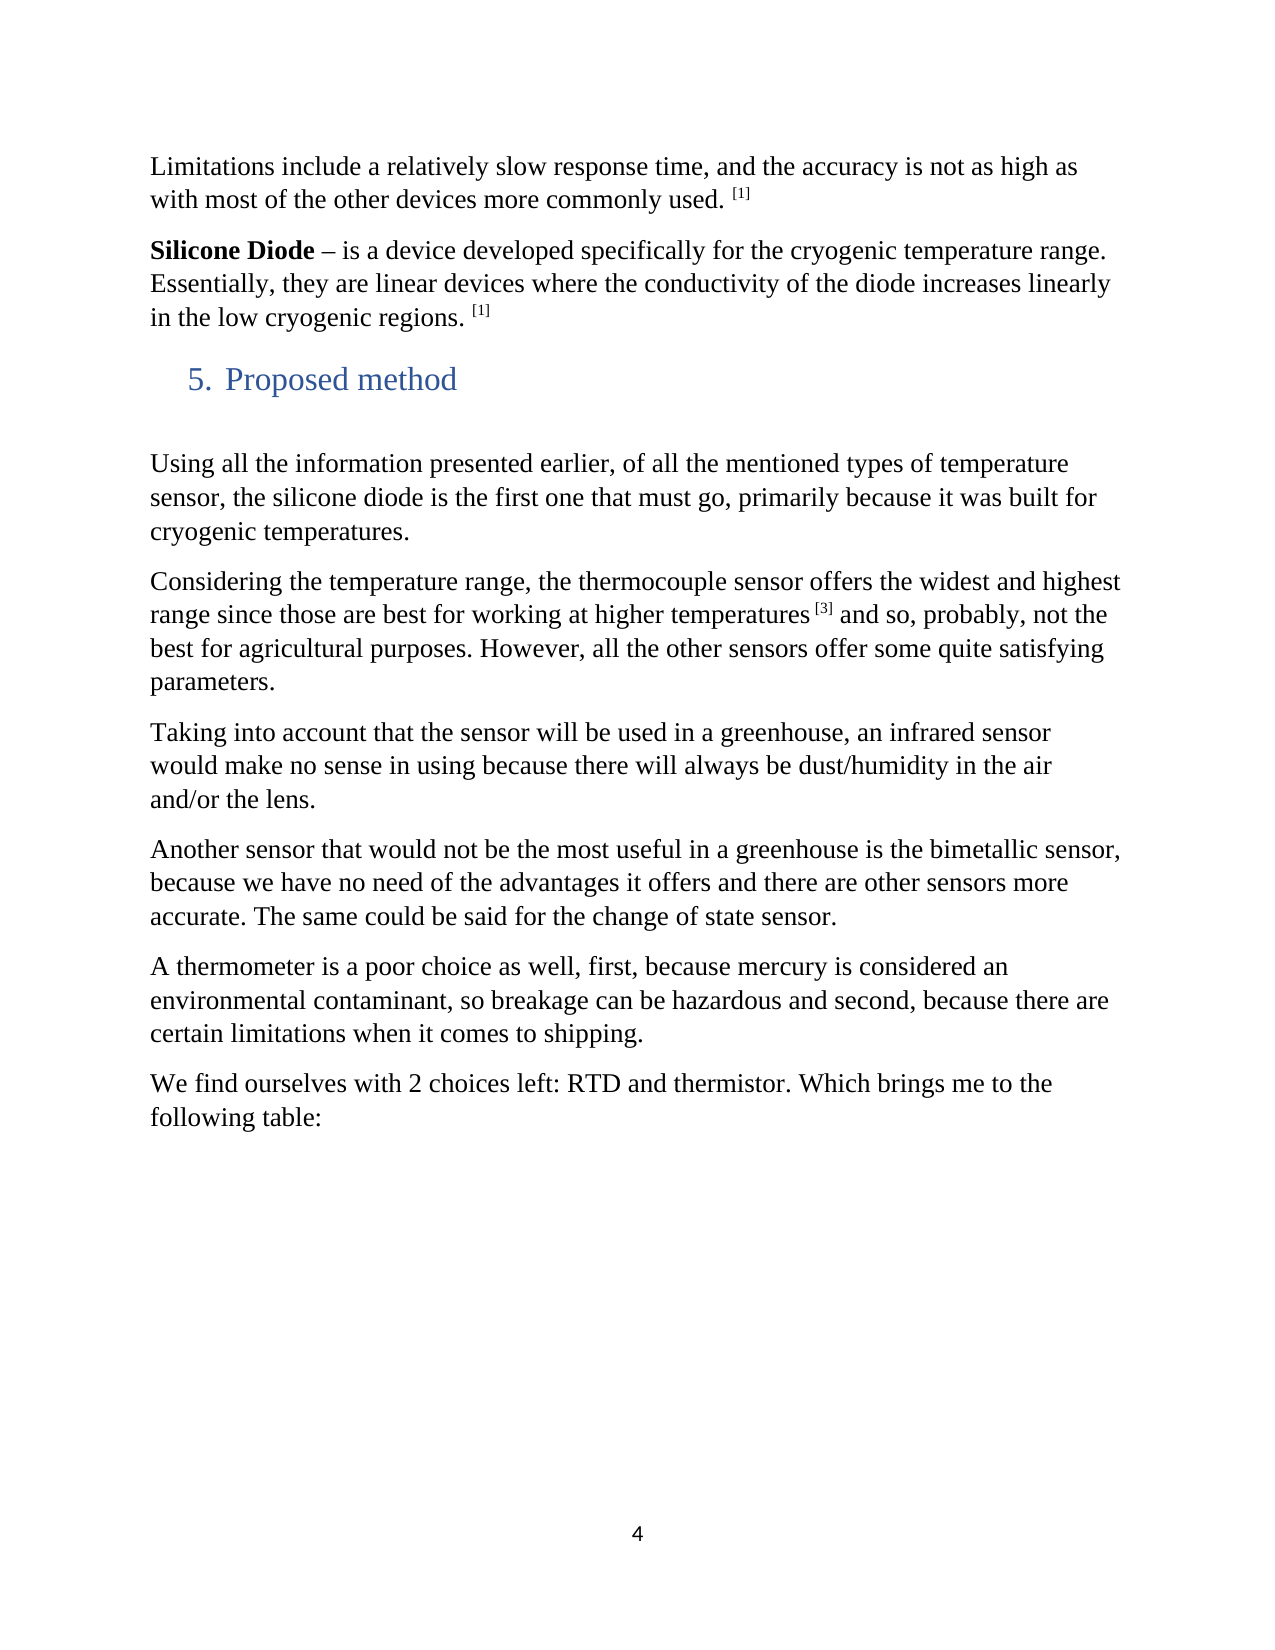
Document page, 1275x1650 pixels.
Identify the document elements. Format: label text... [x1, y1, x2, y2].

text We find ourselves with 2 choices left: RTD and thermistor. Which brings me to the following table: [150, 1068, 1125, 1132]
text Using all the information presented earlier, of all the mentioned types of temperature sensor, the silicone diode is the first one that must go, primarily because it was built for cryogenic temperatures. [150, 448, 1125, 546]
text A thermometer is a poor choice as well, first, because mercury is considered an environmental contaminant, so breakage can be hazardous and second, because there are certain limitations when it comes to shipping. [150, 950, 1125, 1048]
text Silicone Diode – is a device developed specifically for the cryogenic temperature range. Essentially, they are linear devices where the conductivity of the diode increases linearly in the low cryogenic regions. [1] [150, 234, 1125, 332]
text Another sensor that would not be the most useful in a greenhouse is the bimetallic sensor, because we have no need of the advantages it offers and there are other sensors more accurate. The same could be said for the change of state sensor. [150, 833, 1125, 931]
subtitle Proposed method [187, 359, 1125, 398]
text Limitations include a relatively slow response time, and the accuracy is not as high as with most of the other devices more commonly used. [1] [150, 150, 1125, 215]
text Taking into account that the sensor will be used in a greenhouse, an infrared sensor would make no sense in using because there will always be dust/humidity in the air and/or the lens. [150, 716, 1125, 814]
text Considering the temperature range, the thermocouple sensor offers the widest and highest range since those are best for working at higher temperatures [3] and so, probably, not the best for agricultural purposes. However, all the other sensors offer some quite satisfying parameters. [150, 565, 1125, 697]
